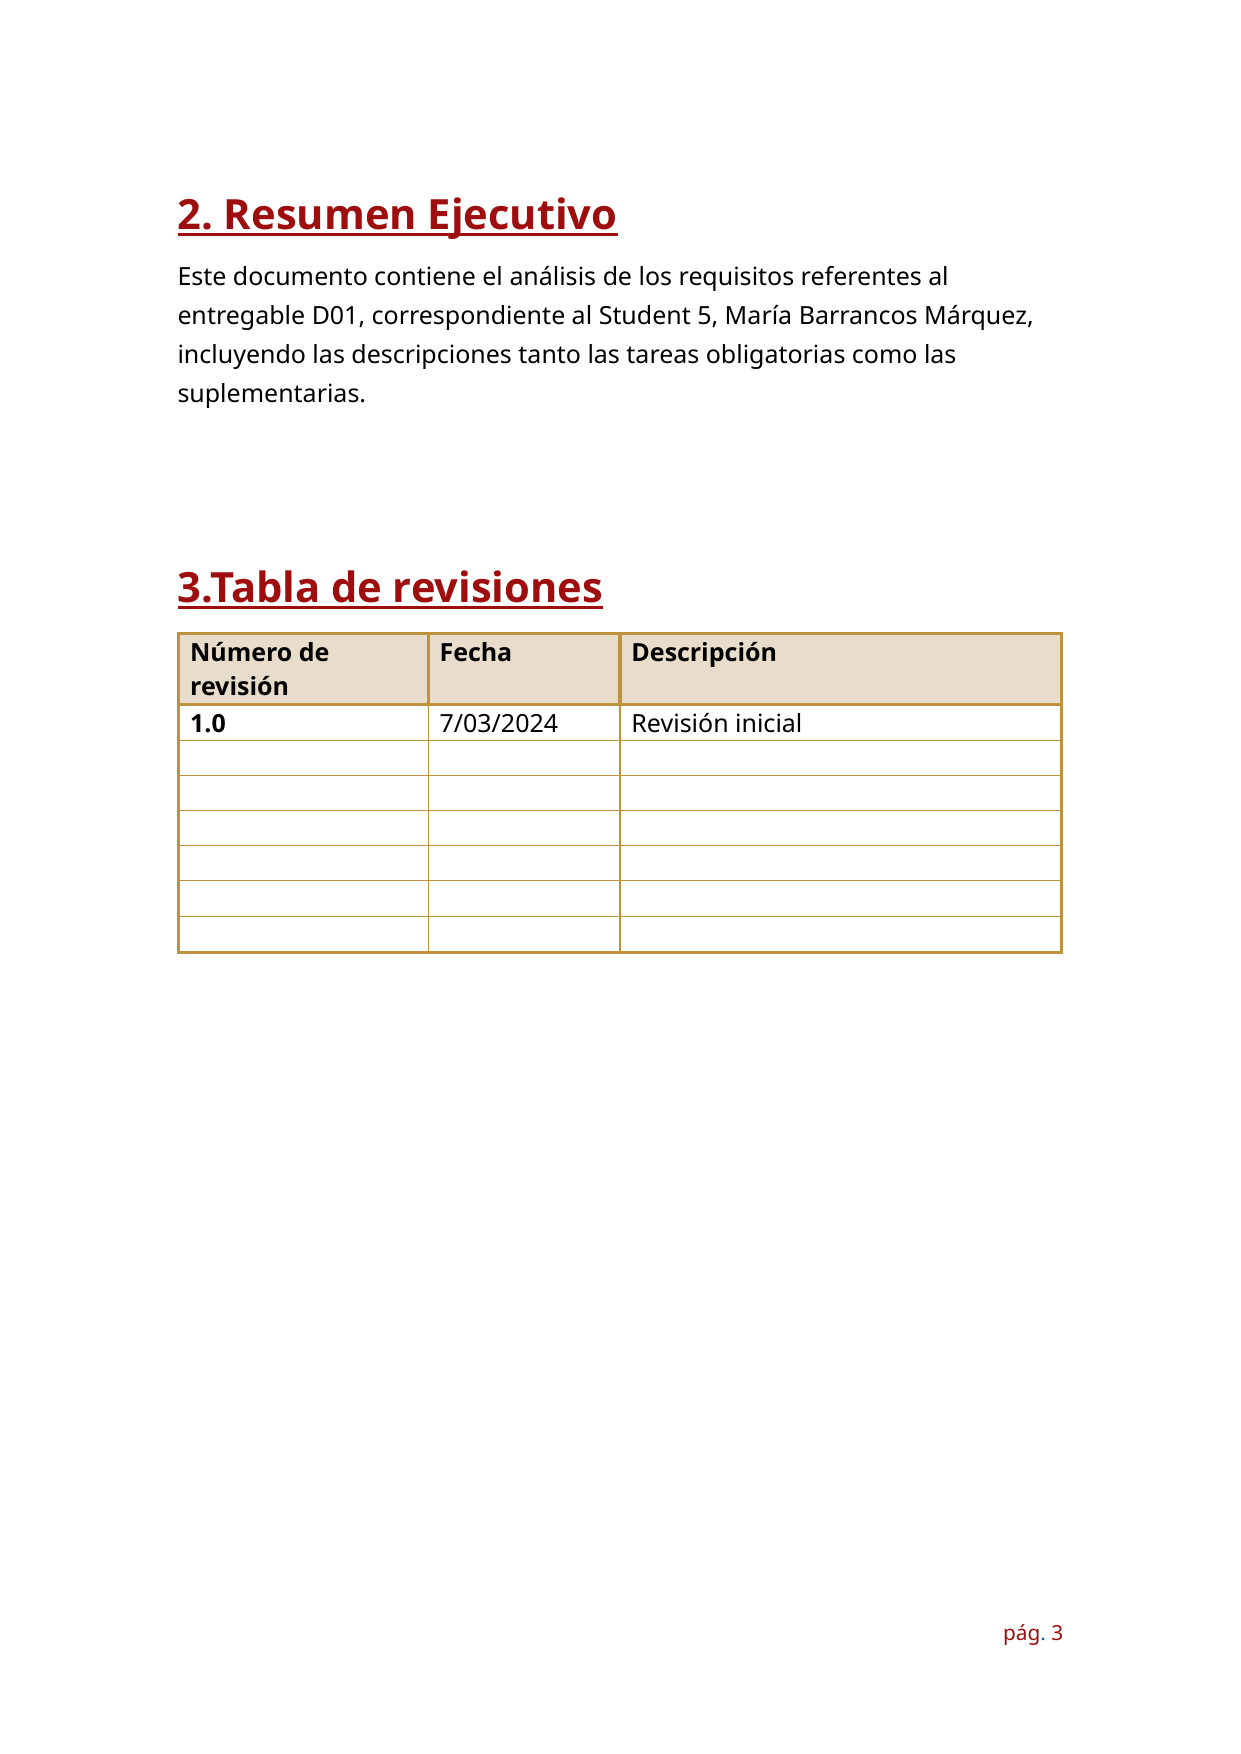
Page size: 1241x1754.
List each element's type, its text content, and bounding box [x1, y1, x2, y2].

table_cell [429, 811, 619, 845]
table_cell [180, 741, 428, 775]
table_cell [621, 811, 1060, 845]
table_header Fecha [430, 635, 618, 703]
table_cell [429, 881, 619, 916]
table_cell 1.0 [180, 706, 428, 740]
table_cell [429, 917, 619, 951]
table_cell [180, 917, 428, 951]
table_cell [429, 741, 619, 775]
table_cell [429, 776, 619, 810]
table_cell 7/03/2024 [429, 706, 619, 740]
text Este documento contiene el análisis de los requisitos referentes al entregable D01, correspondiente al Student 5, María Barrancos Márquez, incluyendo las descripciones tanto las tareas obligatorias como las suplementarias. [177, 259, 1063, 410]
subtitle 2. Resumen Ejecutivo [177, 185, 1063, 242]
table_cell [621, 741, 1060, 775]
table_cell [180, 776, 428, 810]
table_header Número de revisión [180, 635, 427, 703]
table_cell [180, 846, 428, 880]
table_cell [621, 917, 1060, 951]
table_header Descripción [622, 635, 1060, 703]
subtitle 3.Tabla de revisiones [177, 558, 1063, 615]
table_cell [180, 811, 428, 845]
table_cell [180, 881, 428, 916]
table_cell [621, 846, 1060, 880]
table_cell [429, 846, 619, 880]
table_cell [621, 881, 1060, 916]
table_cell Revisión inicial [621, 706, 1060, 740]
table_cell [621, 776, 1060, 810]
